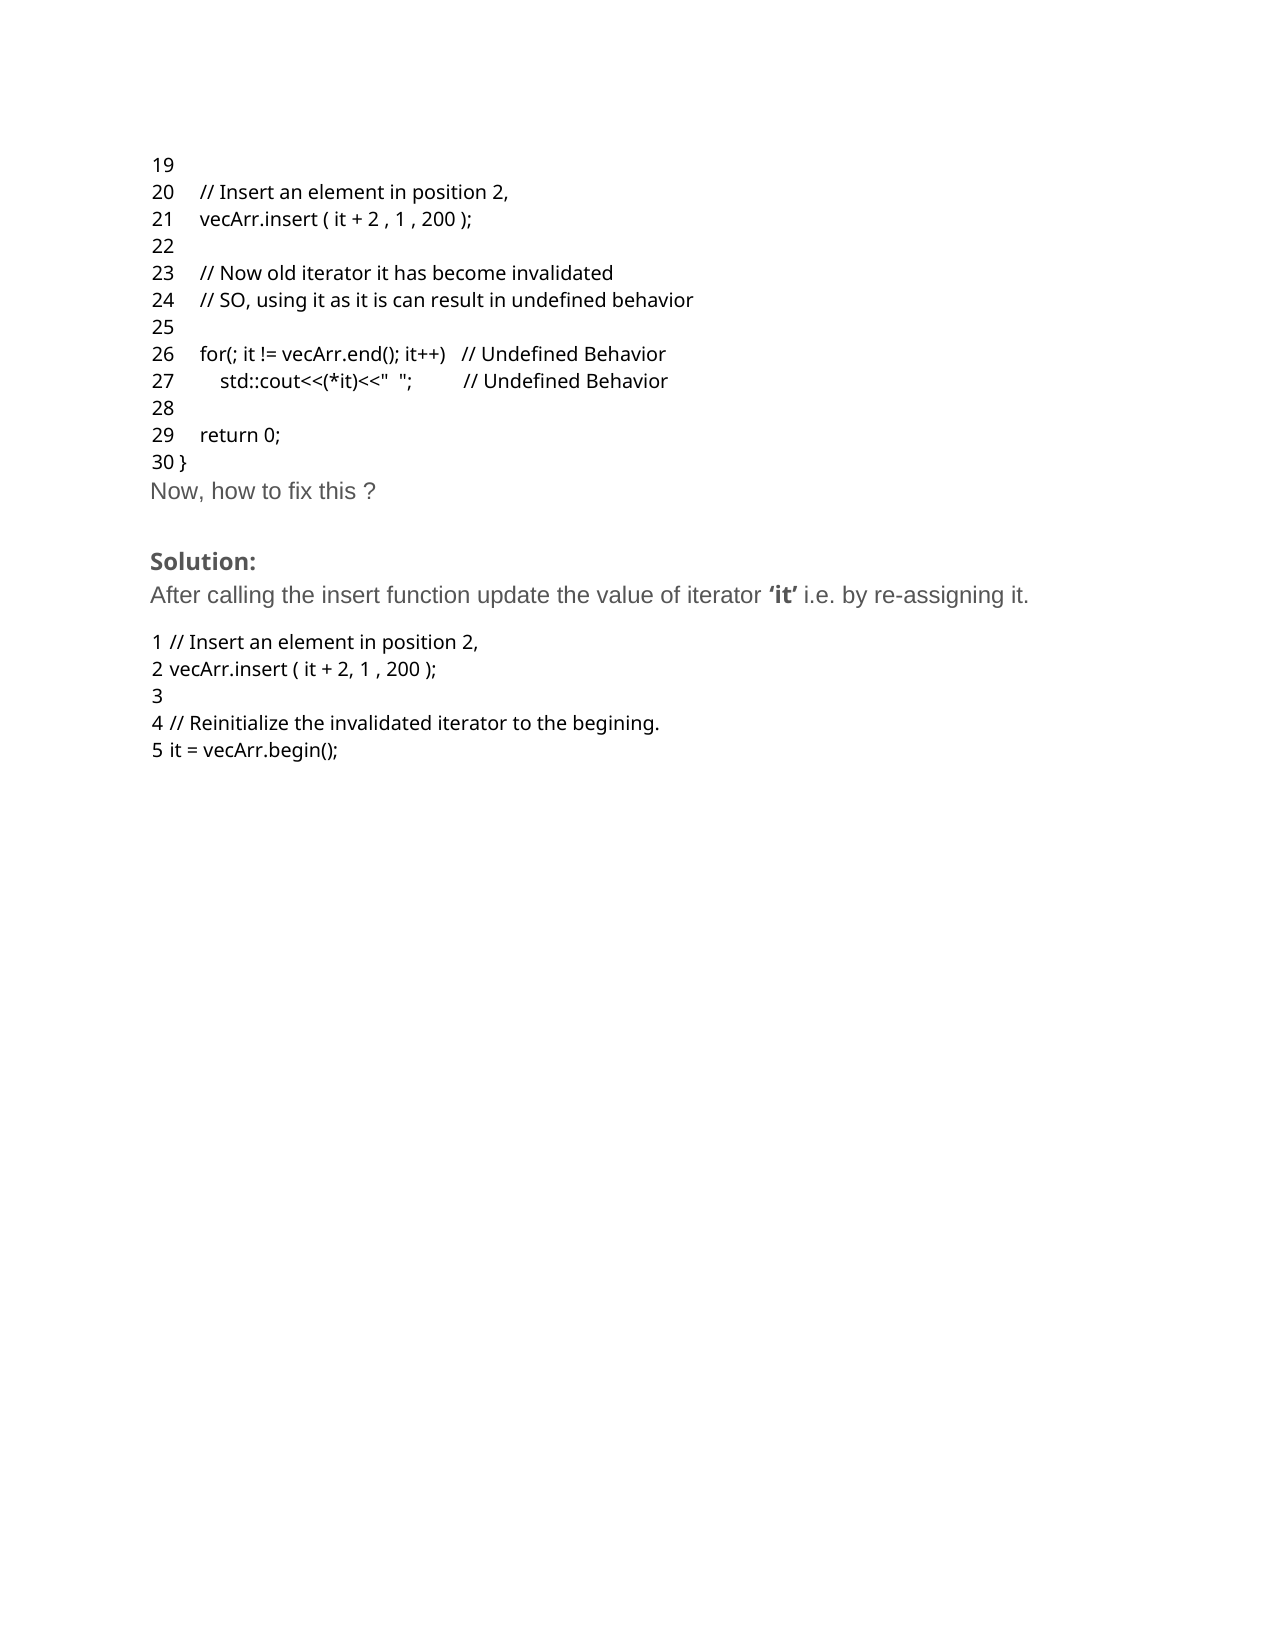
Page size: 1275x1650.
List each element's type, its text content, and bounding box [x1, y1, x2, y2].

text Solution: [150, 545, 1125, 578]
table_header 1 2 3 4 5 [150, 627, 168, 765]
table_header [150, 150, 177, 477]
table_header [178, 150, 1125, 477]
text Now, how to fix this ? [150, 477, 1125, 504]
table_header // Insert an element in position 2, vecArr.insert ( it + 2, 1 , 200 ); // Reinitialize the invalidated iterator to the begining. it = vecArr.begin(); [168, 627, 1125, 765]
text After calling the insert function update the value of iterator ‘it’ i.e. by re-assigning it. [150, 578, 1125, 610]
